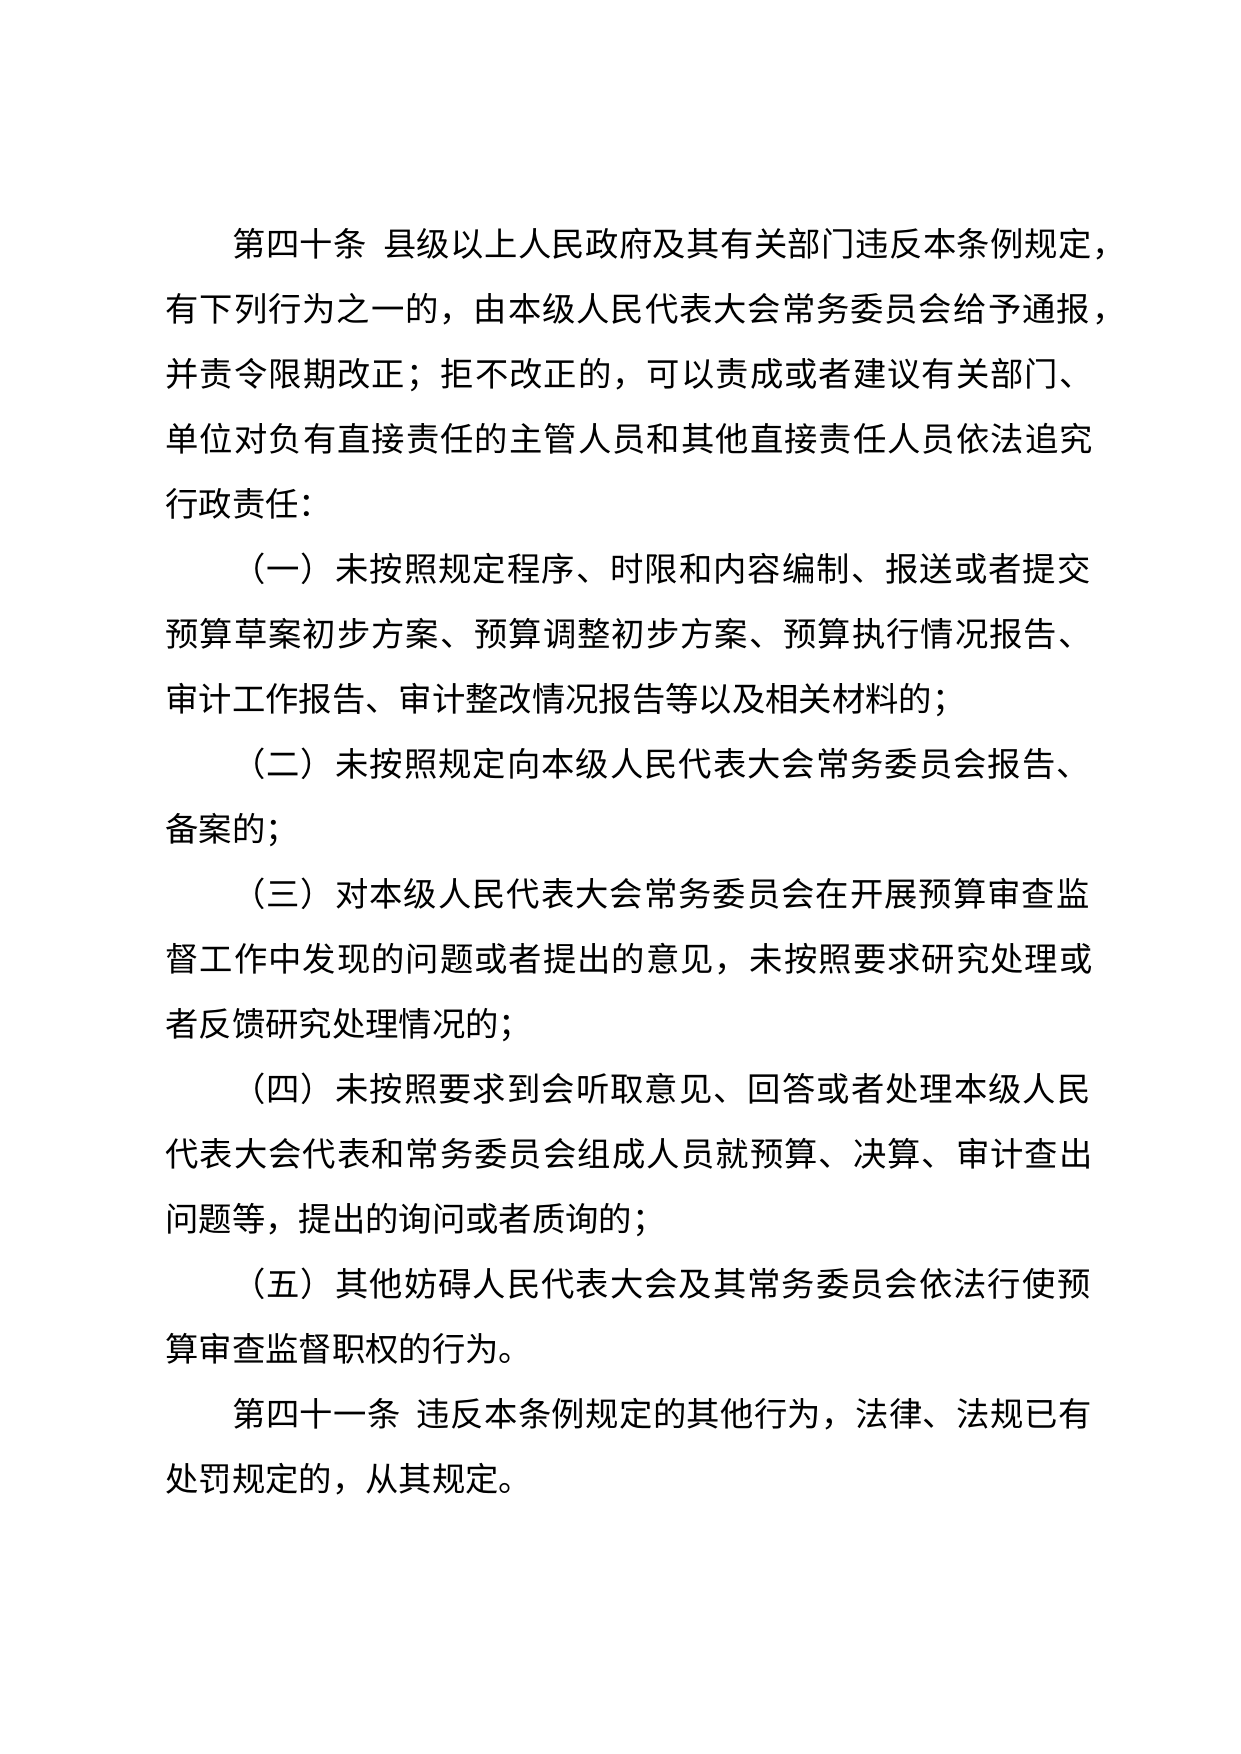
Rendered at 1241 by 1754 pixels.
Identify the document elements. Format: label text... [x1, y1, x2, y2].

text （五）其他妨碍人民代表大会及其常务委员会依法行使预算审查监督职权的行为。 [165, 1249, 1092, 1379]
text （四）未按照要求到会听取意见、回答或者处理本级人民代表大会代表和常务委员会组成人员就预算、决算、审计查出问题等，提出的询问或者质询的； [165, 1054, 1092, 1249]
text 第四十条 县级以上人民政府及其有关部门违反本条例规定，有下列行为之一的，由本级人民代表大会常务委员会给予通报，并责令限期改正；拒不改正的，可以责成或者建议有关部门、单位对负有直接责任的主管人员和其他直接责任人员依法追究行政责任： [165, 209, 1092, 534]
text （三）对本级人民代表大会常务委员会在开展预算审查监督工作中发现的问题或者提出的意见，未按照要求研究处理或者反馈研究处理情况的； [165, 859, 1092, 1054]
text （一）未按照规定程序、时限和内容编制、报送或者提交预算草案初步方案、预算调整初步方案、预算执行情况报告、审计工作报告、审计整改情况报告等以及相关材料的； [165, 534, 1092, 729]
text （二）未按照规定向本级人民代表大会常务委员会报告、备案的； [165, 729, 1092, 859]
text 第四十一条 违反本条例规定的其他行为，法律、法规已有处罚规定的，从其规定。 [165, 1379, 1092, 1509]
